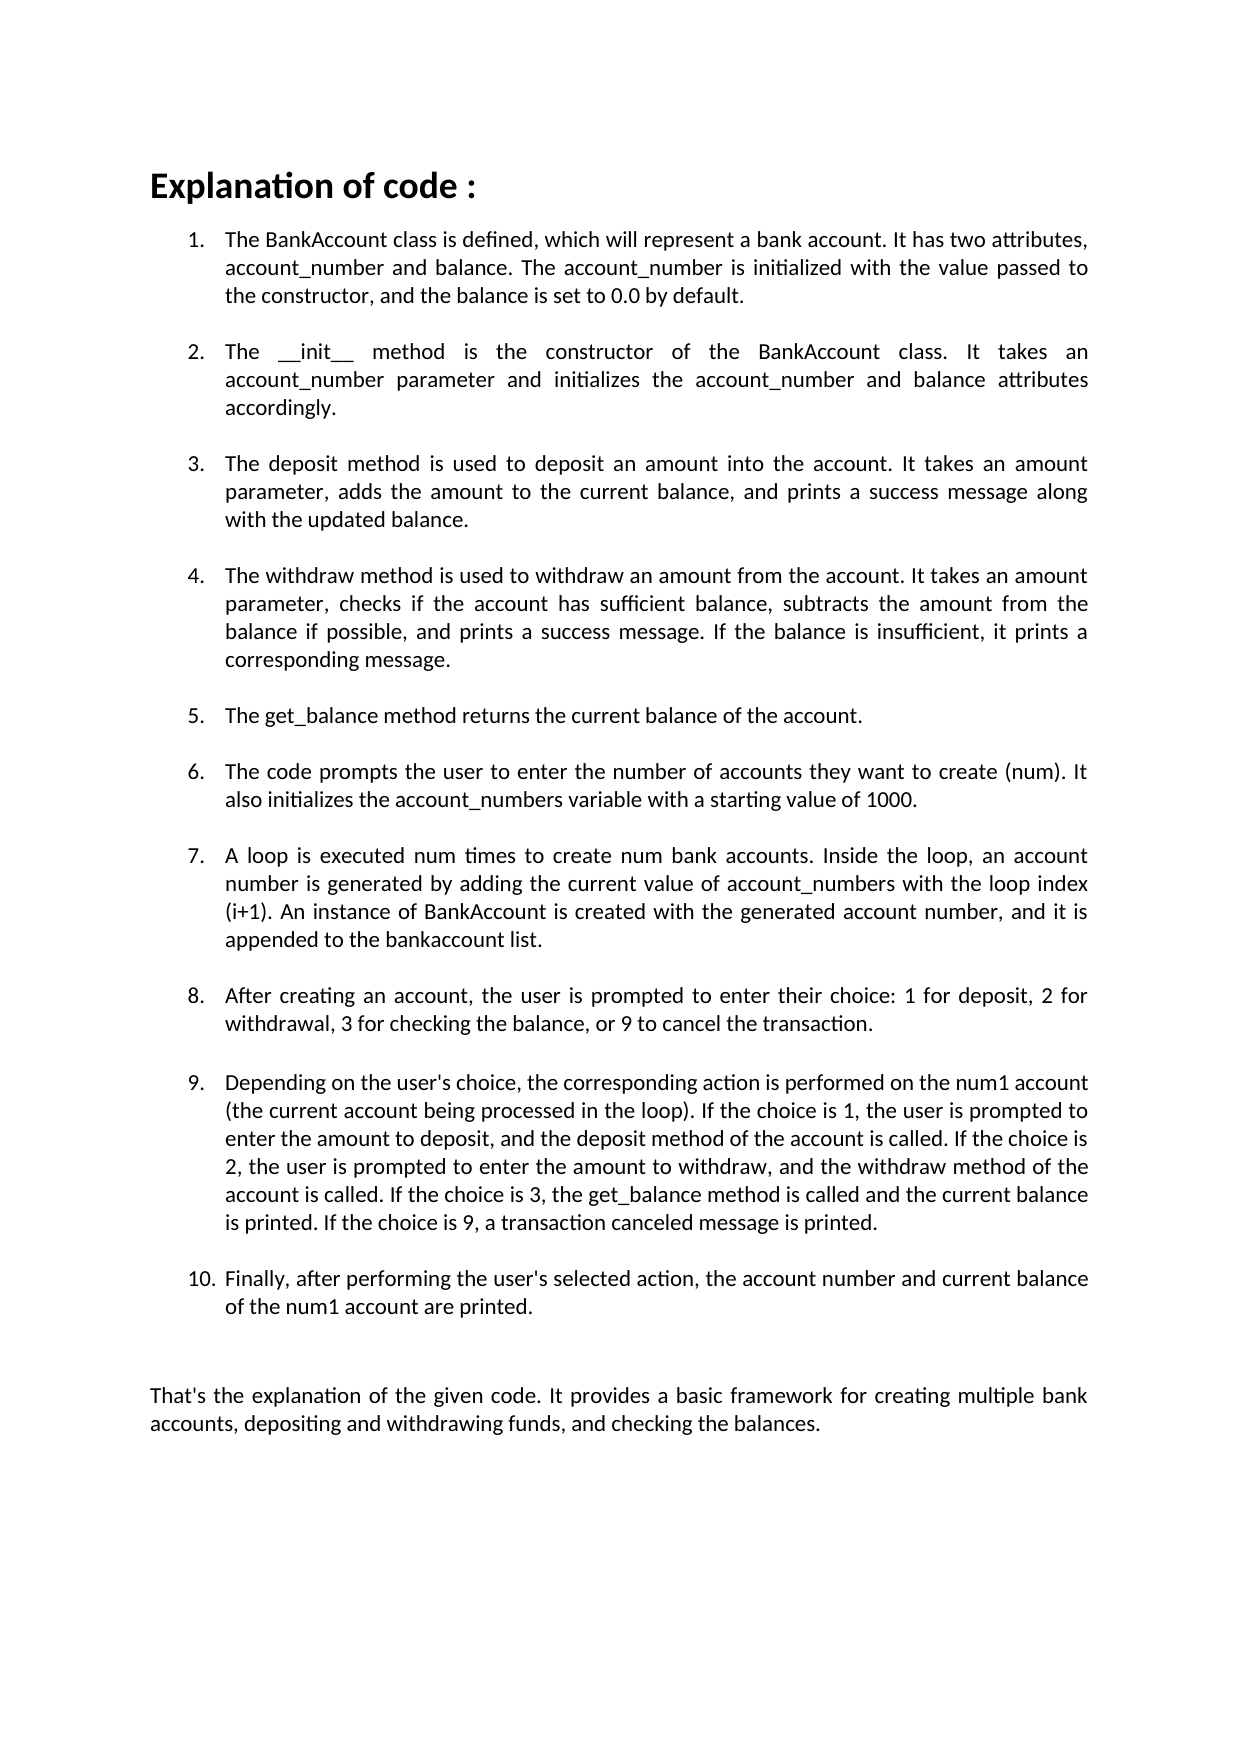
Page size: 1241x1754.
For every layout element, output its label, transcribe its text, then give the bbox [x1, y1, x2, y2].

list The deposit method is used to deposit an amount into the account. It takes an amount parameter, adds the amount to the current balance, and prints a success message along with the updated balance. [187, 449, 1090, 533]
list A loop is executed num times to create num bank accounts. Inside the loop, an account number is generated by adding the current value of account_numbers with the loop index (i+1). An instance of BankAccount is created with the generated account number, and it is appended to the bankaccount list. [187, 841, 1090, 953]
list The code prompts the user to enter the number of accounts they want to create (num). It also initializes the account_numbers variable with a starting value of 1000. [187, 757, 1090, 813]
list The __init__ method is the constructor of the BankAccount class. It takes an account_number parameter and initializes the account_number and balance attributes accordingly. [187, 337, 1090, 421]
text Explanation of code : [150, 162, 1090, 208]
list The BankAccount class is defined, which will represent a bank account. It has two attributes, account_number and balance. The account_number is initialized with the value passed to the constructor, and the balance is set to 0.0 by default. [187, 225, 1090, 309]
list Depending on the user's choice, the corresponding action is performed on the num1 account (the current account being processed in the loop). If the choice is 1, the user is prompted to enter the amount to deposit, and the deposit method of the account is called. If the choice is 2, the user is prompted to enter the amount to withdraw, and the withdraw method of the account is called. If the choice is 3, the get_balance method is called and the current balance is printed. If the choice is 9, a transaction canceled message is printed. [187, 1068, 1090, 1236]
text That's the explanation of the given code. It provides a basic framework for creating multiple bank accounts, depositing and withdrawing funds, and checking the balances. [150, 1381, 1090, 1437]
list After creating an account, the user is prompted to enter their choice: 1 for deposit, 2 for withdrawal, 3 for checking the balance, or 9 to cancel the transaction. [187, 982, 1090, 1038]
list The withdraw method is used to withdraw an amount from the account. It takes an amount parameter, checks if the account has sufficient balance, subtracts the amount from the balance if possible, and prints a success message. If the balance is insufficient, it prints a corresponding message. [187, 561, 1090, 673]
list The get_balance method returns the current balance of the account. [187, 701, 1090, 729]
list Finally, after performing the user's selected action, the account number and current balance of the num1 account are printed. [187, 1264, 1090, 1320]
